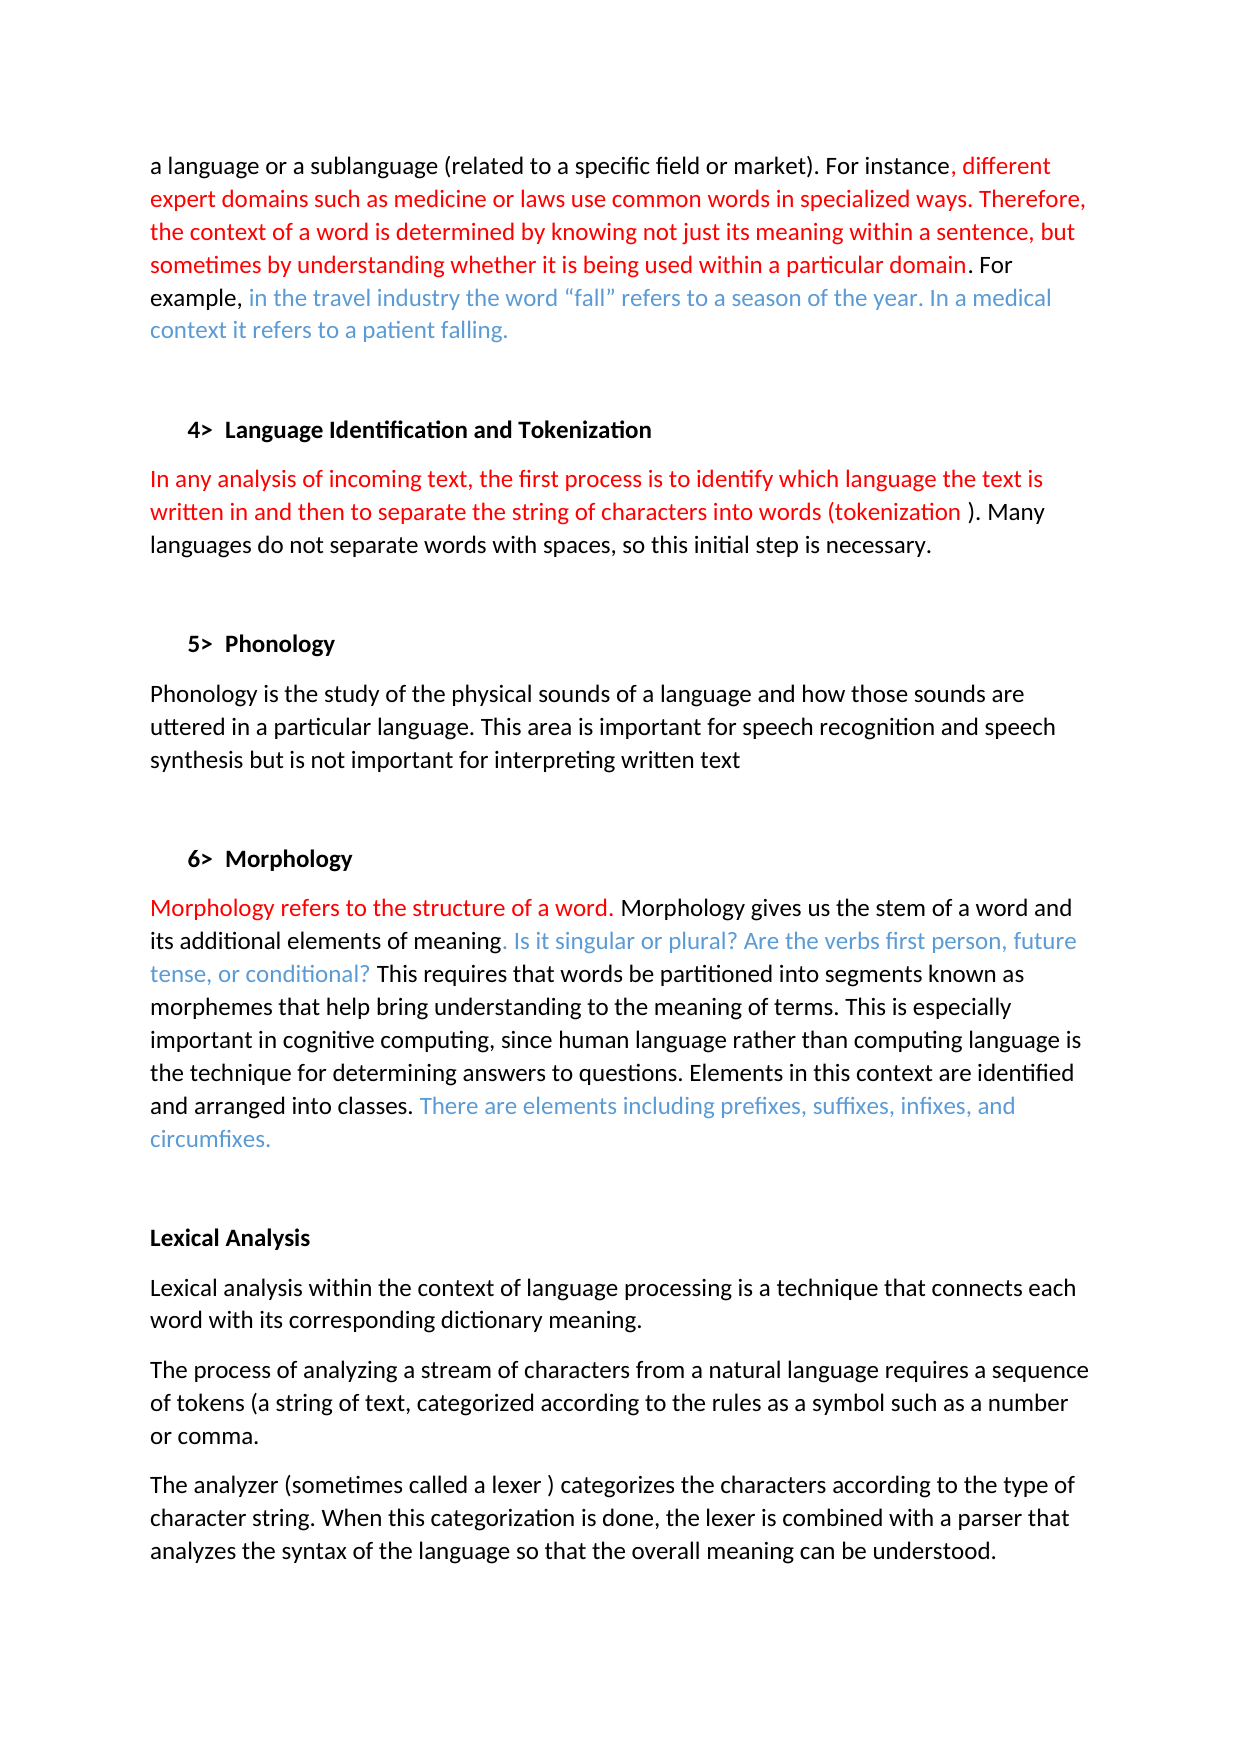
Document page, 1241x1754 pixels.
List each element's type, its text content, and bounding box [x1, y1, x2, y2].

text The process of analyzing a stream of characters from a natural language requires a sequence of tokens (a string of text, categorized according to the rules as a symbol such as a number or comma. [150, 1354, 1090, 1451]
text Lexical Analysis [150, 1222, 1090, 1253]
text Lexical analysis within the context of language processing is a technique that connects each word with its corresponding dictionary meaning. [150, 1272, 1090, 1335]
text In any analysis of incoming text, the first process is to identify which language the text is written in and then to separate the string of characters into words (tokenization ). Many languages do not separate words with spaces, so this initial step is necessary. [150, 463, 1090, 560]
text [150, 150, 1090, 345]
list Language Identification and Tokenization [187, 414, 1090, 444]
text Morphology refers to the structure of a word. Morphology gives us the stem of a word and its additional elements of meaning. Is it singular or plural? Are the verbs first person, future tense, or conditional? This requires that words be partitioned into segments known as morphemes that help bring understanding to the meaning of terms. This is especially important in cognitive computing, since human language rather than computing language is the technique for determining answers to questions. Elements in this context are identified and arranged into classes. There are elements including prefixes, suffixes, infixes, and circumfixes. [150, 892, 1090, 1153]
text The analyzer (sometimes called a lexer ) categorizes the characters according to the type of character string. When this categorization is done, the lexer is combined with a parser that analyzes the syntax of the language so that the overall meaning can be understood. [150, 1469, 1090, 1566]
text Phonology is the study of the physical sounds of a language and how those sounds are uttered in a particular language. This area is important for speech recognition and speech synthesis but is not important for interpreting written text [150, 678, 1090, 774]
list Phonology [187, 628, 1090, 659]
list Morphology [187, 843, 1090, 873]
